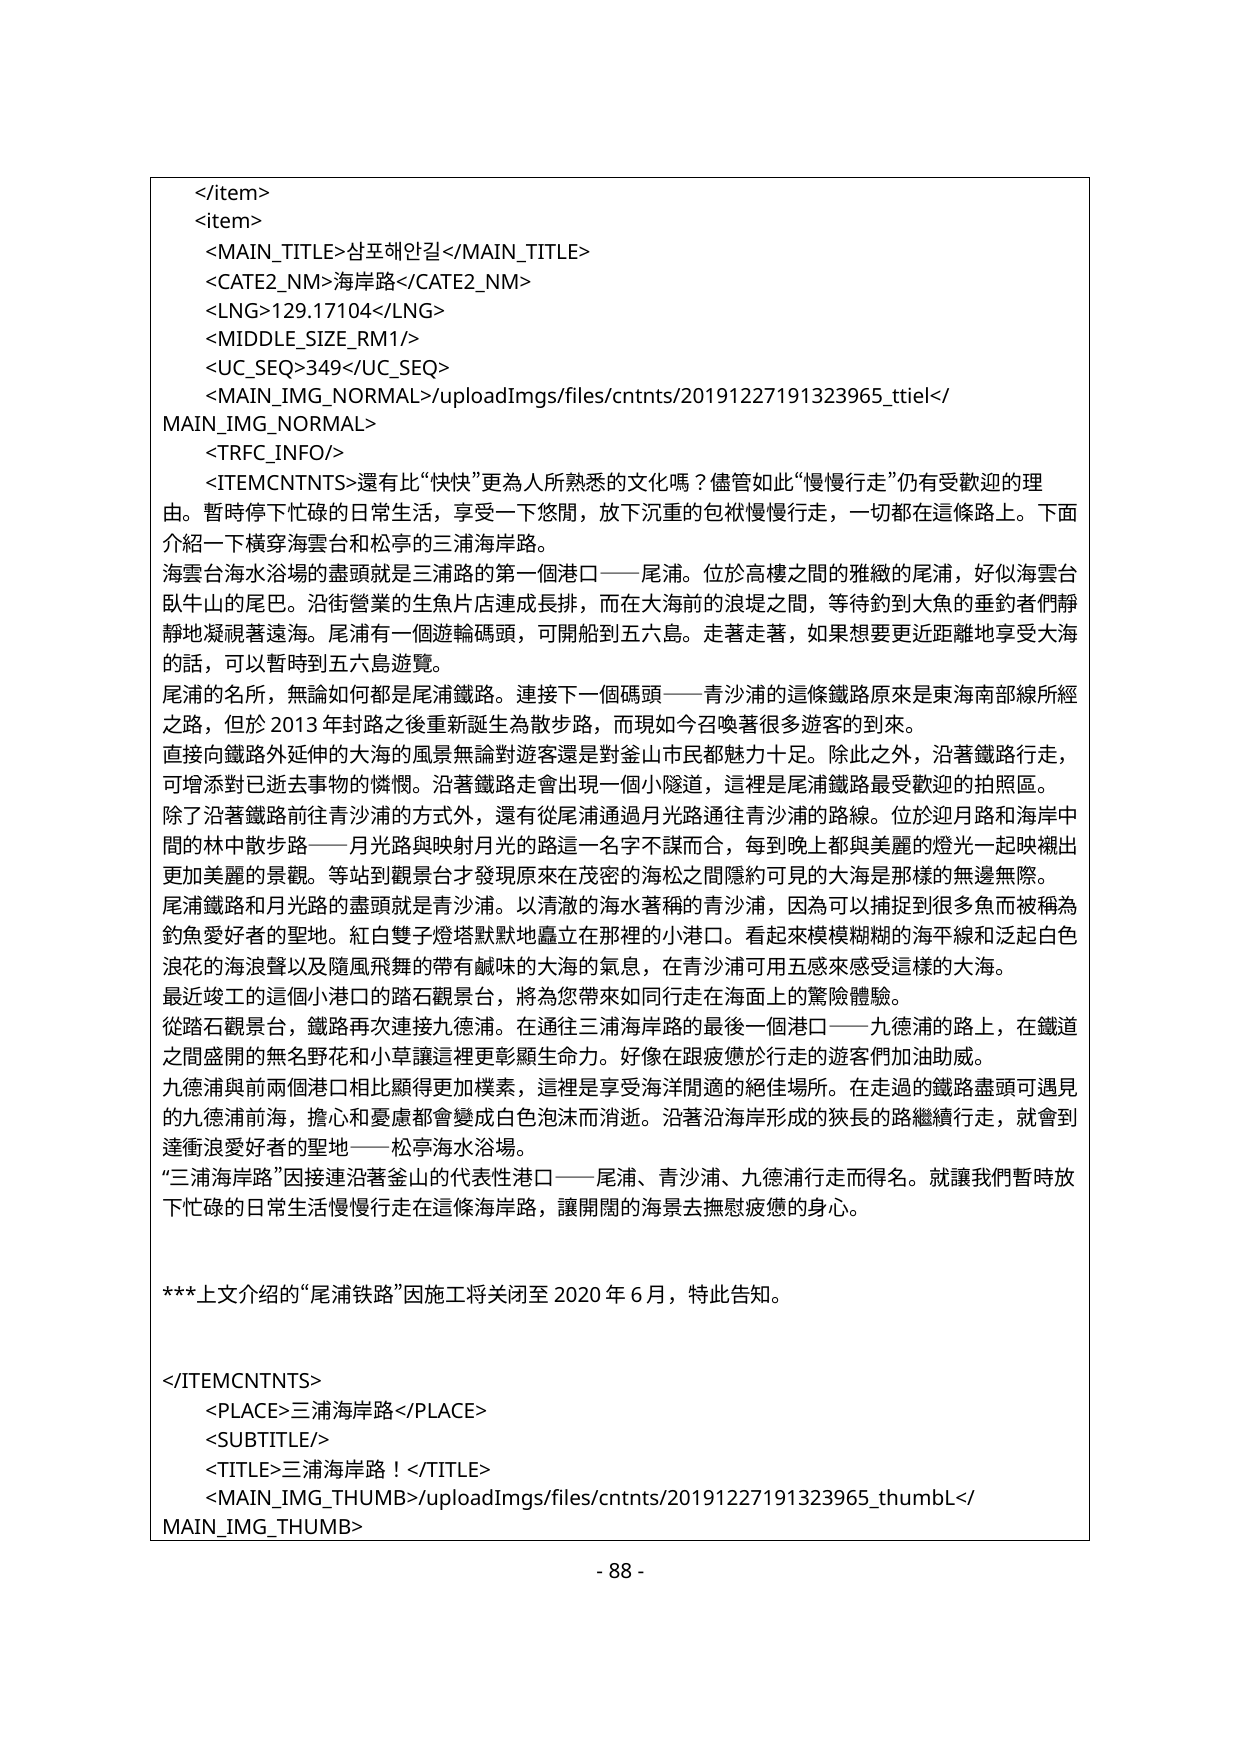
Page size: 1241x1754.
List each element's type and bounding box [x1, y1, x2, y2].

table_cell [151, 178, 1089, 1540]
